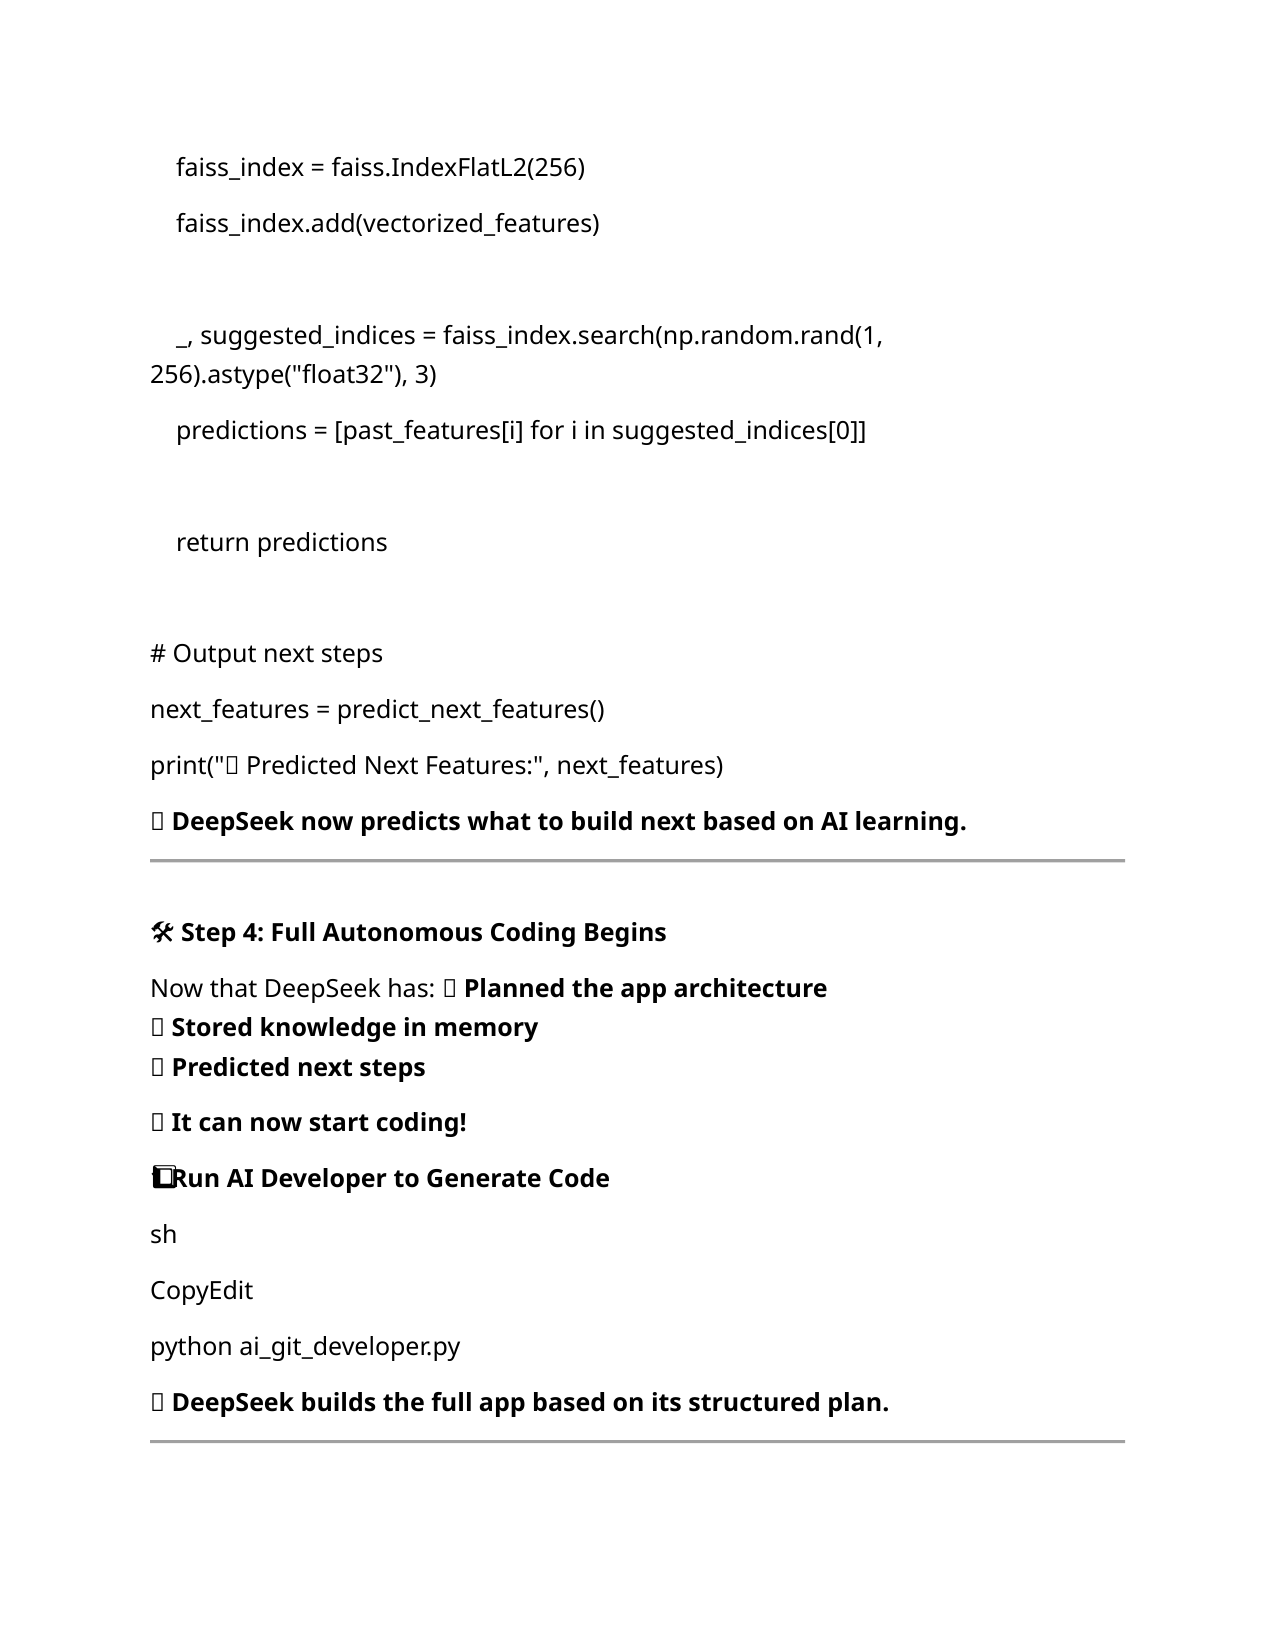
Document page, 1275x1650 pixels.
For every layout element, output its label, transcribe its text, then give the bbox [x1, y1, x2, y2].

text 🔹 It can now start coding! [150, 1105, 1125, 1139]
text faiss_index.add(vectorized_features) [150, 206, 1125, 240]
text faiss_index = faiss.IndexFlatL2(256) [150, 150, 1125, 184]
text 1️⃣ Run AI Developer to Generate Code [150, 1161, 1125, 1195]
text sh [150, 1217, 1125, 1251]
text _, suggested_indices = faiss_index.search(np.random.rand(1, 256).astype("float32"), 3) [150, 317, 1125, 391]
text print("🔮 Predicted Next Features:", next_features) [150, 747, 1125, 782]
text 🛠️ Step 4: Full Autonomous Coding Begins [150, 915, 1125, 949]
text 🔹 DeepSeek builds the full app based on its structured plan. [150, 1384, 1125, 1418]
text python ai_git_developer.py [150, 1328, 1125, 1362]
text next_features = predict_next_features() [150, 692, 1125, 726]
text # Output next steps [150, 636, 1125, 670]
text return predictions [150, 524, 1125, 558]
text CopyEdit [150, 1272, 1125, 1307]
text predictions = [past_features[i] for i in suggested_indices[0]] [150, 412, 1125, 447]
text 🔹 DeepSeek now predicts what to build next based on AI learning. [150, 803, 1125, 837]
text Now that DeepSeek has: ✅ Planned the app architecture ✅ Stored knowledge in memory ✅ Predicted next steps [150, 971, 1125, 1083]
